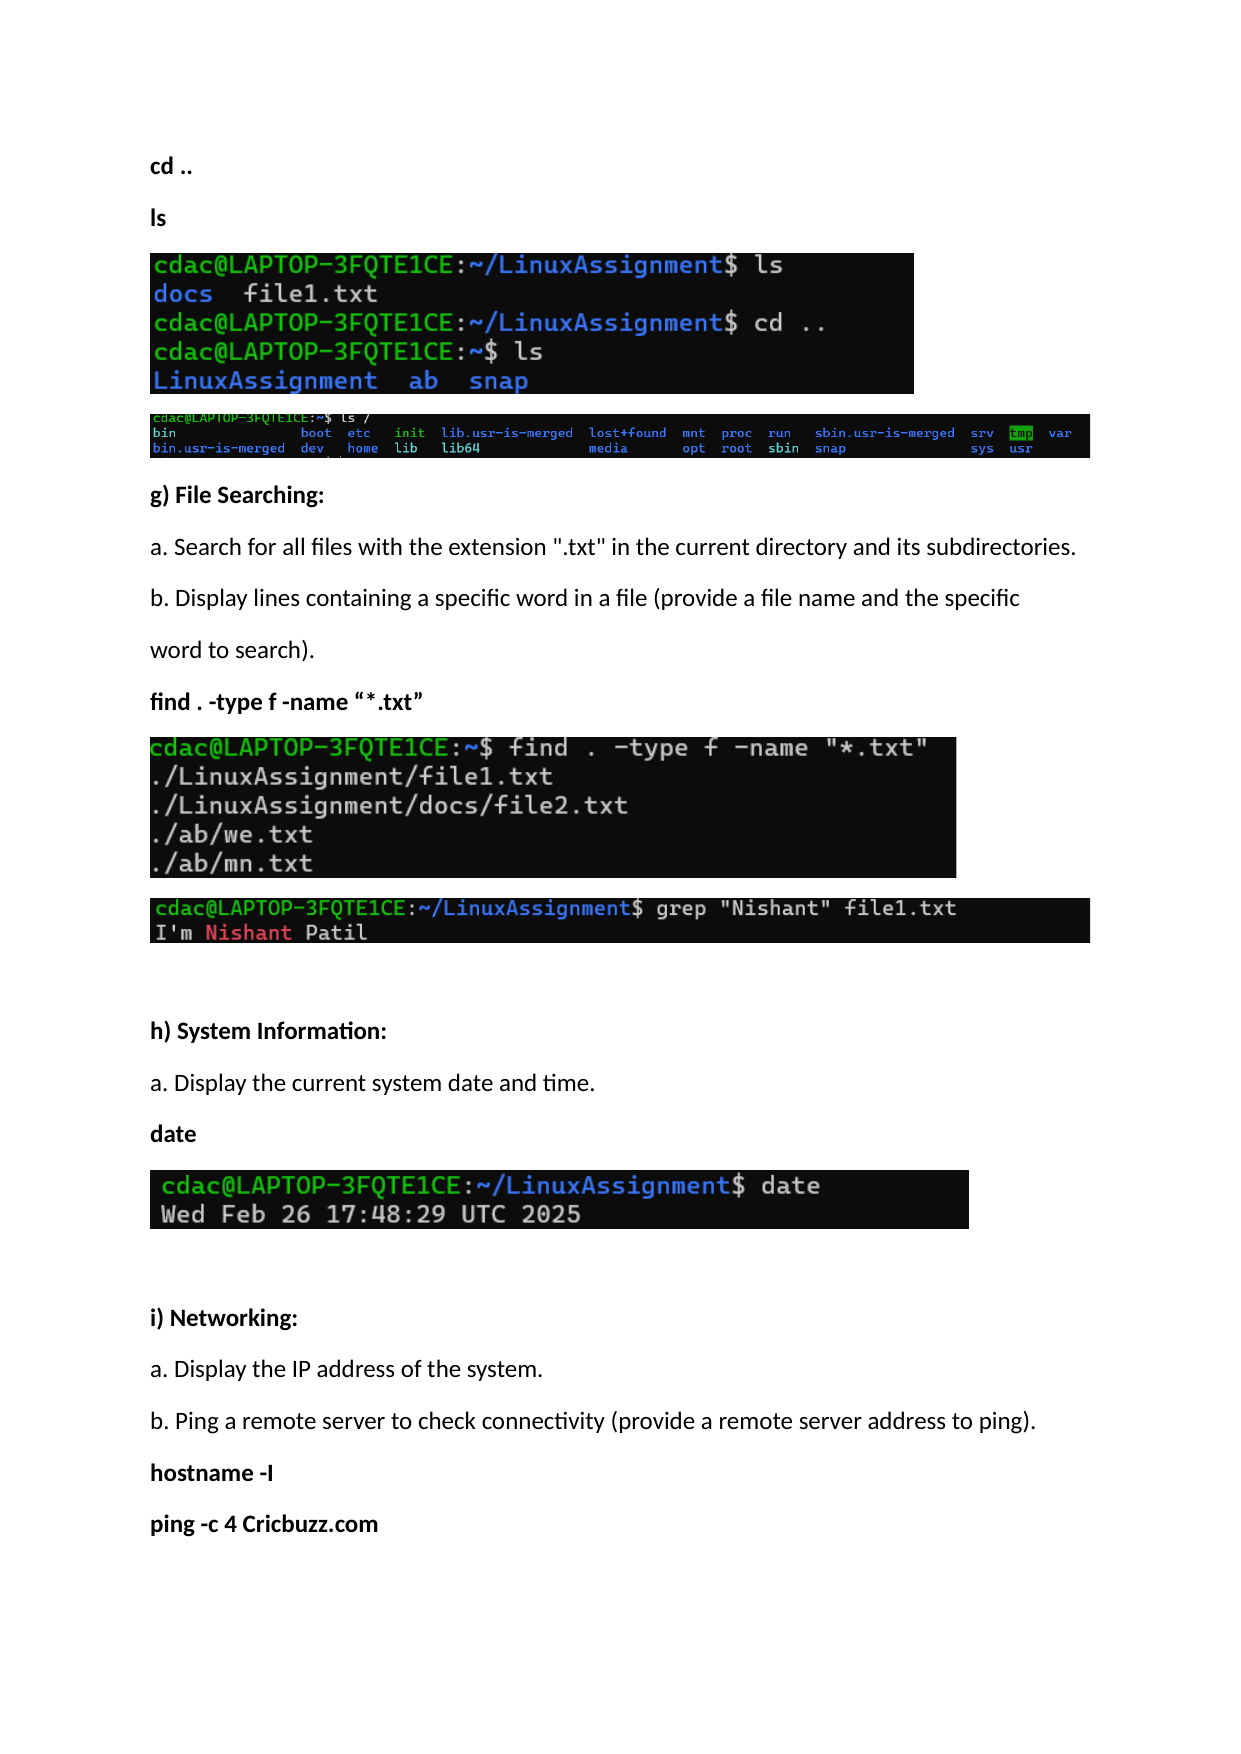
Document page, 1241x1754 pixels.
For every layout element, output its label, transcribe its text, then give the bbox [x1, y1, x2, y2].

picture [150, 898, 1091, 943]
text a. Search for all files with the extension ".txt" in the current directory and its subdirectories. [150, 531, 1090, 561]
text b. Display lines containing a specific word in a file (provide a file name and the specific [150, 582, 1090, 613]
text h) System Information: [150, 1015, 1090, 1046]
text b. Ping a remote server to check connectivity (provide a remote server address to ping). [150, 1405, 1090, 1436]
text date [150, 1118, 1090, 1149]
text i) Networking: [150, 1302, 1090, 1332]
picture [150, 737, 957, 878]
text ping -c 4 Cricbuzz.com [150, 1508, 1090, 1539]
picture [150, 1170, 969, 1229]
text ls [150, 202, 1090, 232]
text a. Display the current system date and time. [150, 1067, 1090, 1097]
text a. Display the IP address of the system. [150, 1353, 1090, 1384]
text g) File Searching: [150, 479, 1090, 509]
text hostname -I [150, 1457, 1090, 1487]
text word to search). [150, 634, 1090, 664]
text cd .. [150, 150, 1090, 181]
picture [150, 414, 1091, 458]
picture [150, 253, 914, 394]
text find . -type f -name “*.txt” [150, 686, 1090, 716]
